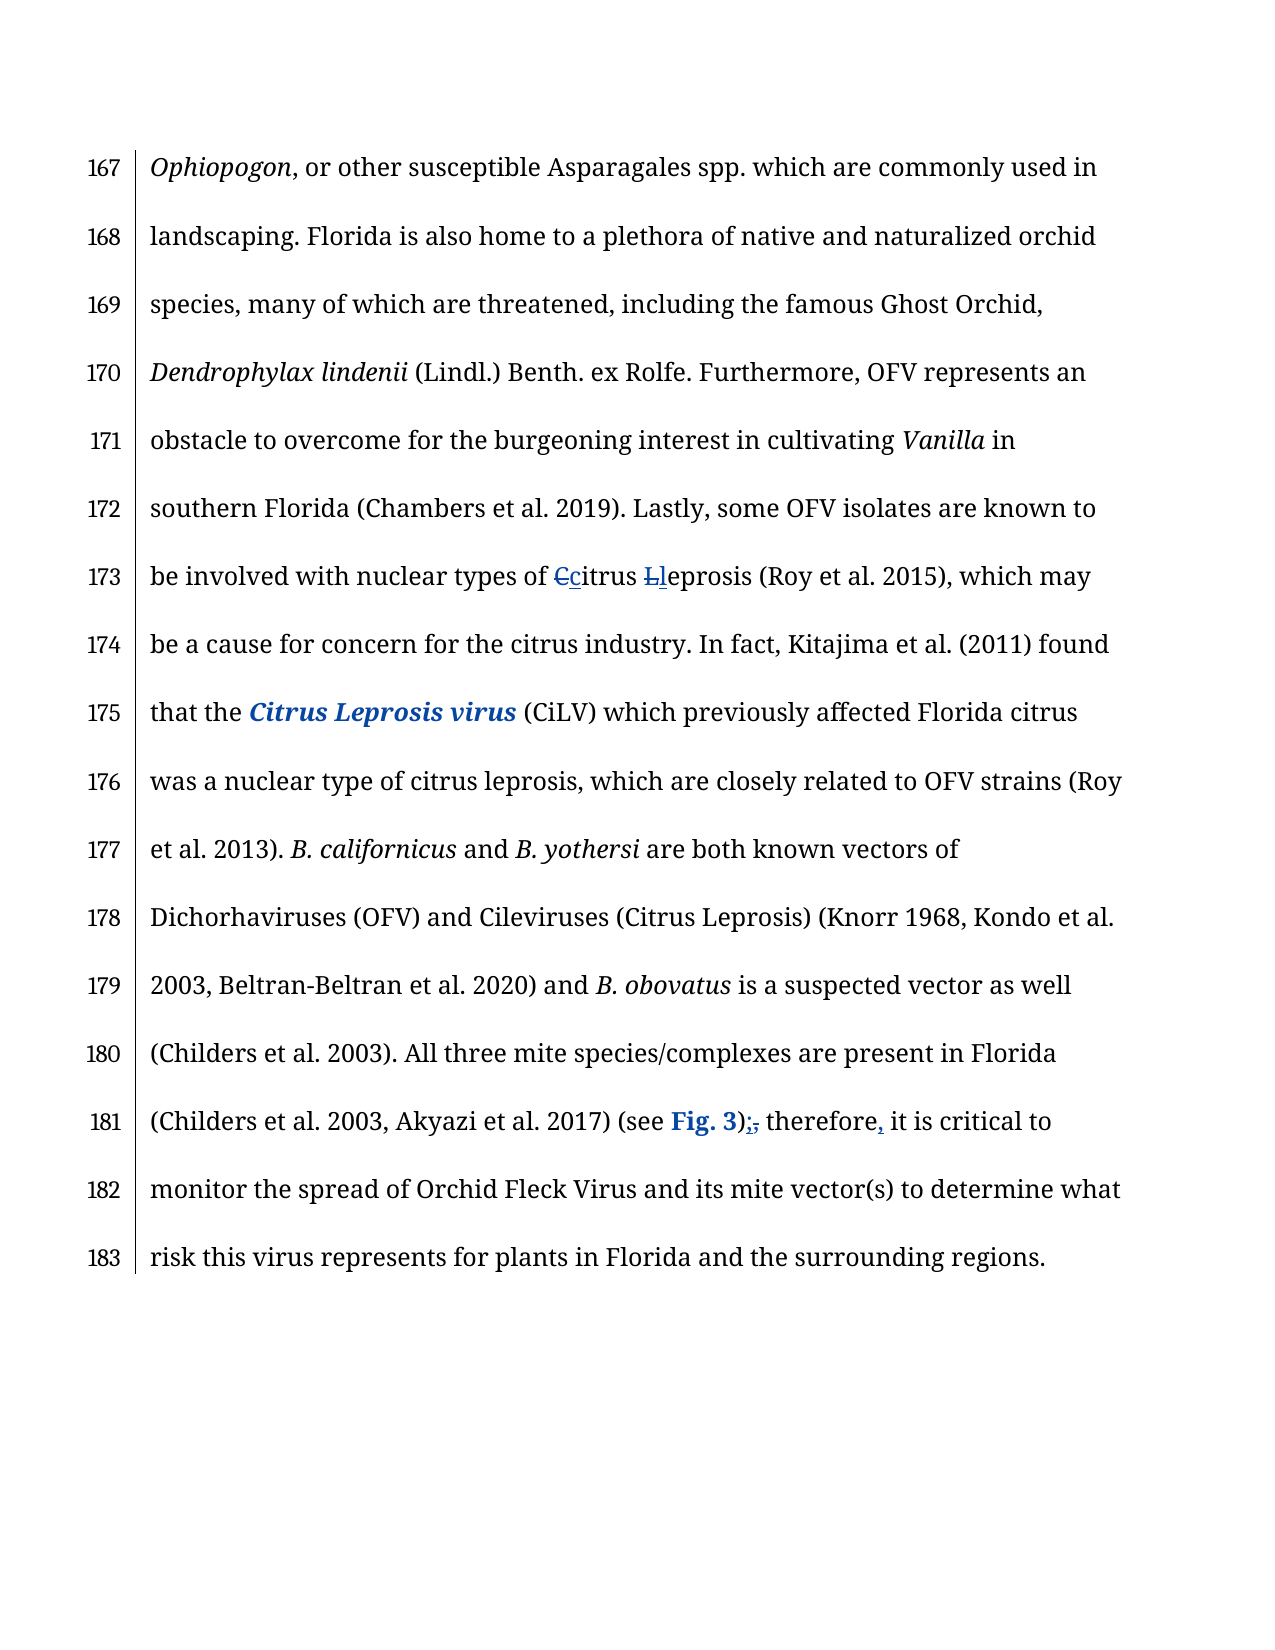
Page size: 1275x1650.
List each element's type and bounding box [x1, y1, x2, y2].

text [150, 150, 1125, 1274]
